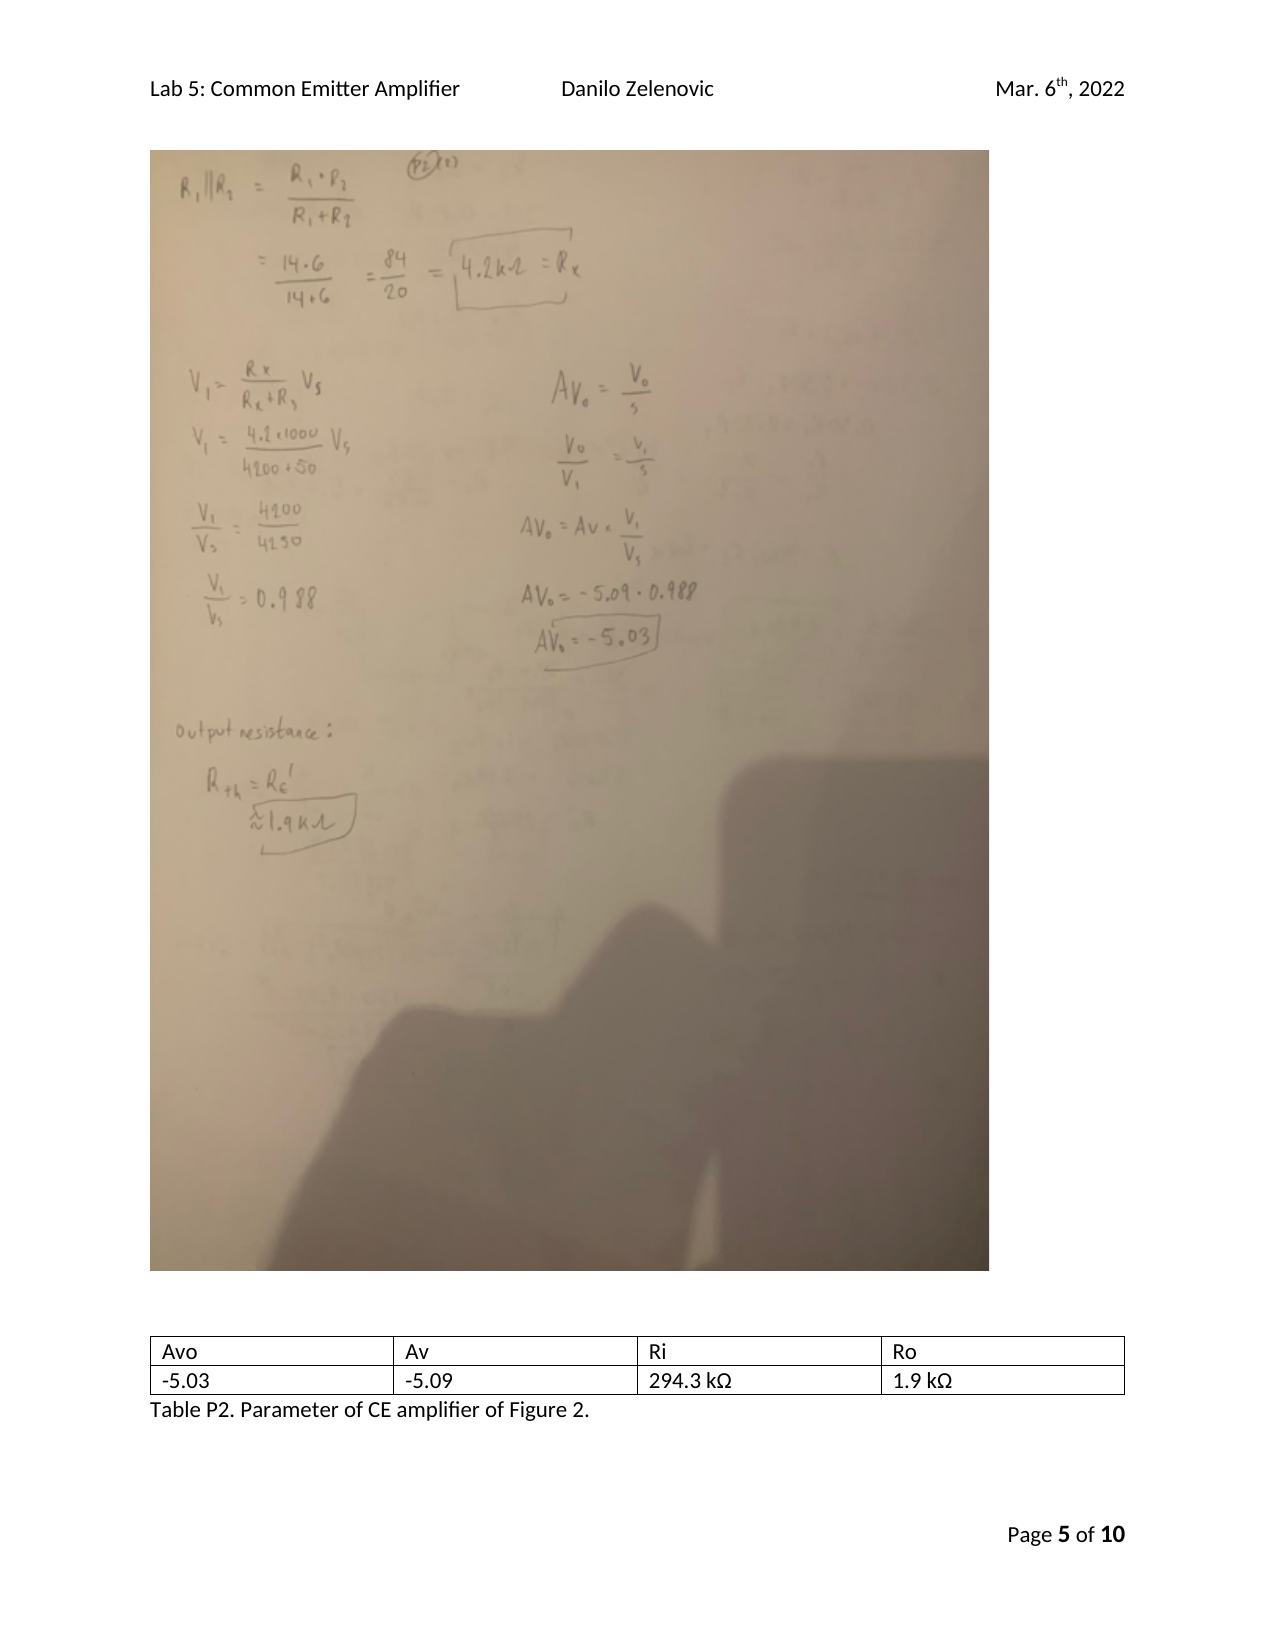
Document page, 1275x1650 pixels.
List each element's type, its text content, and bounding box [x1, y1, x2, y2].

table_cell 1.9 kΩ [882, 1366, 1124, 1394]
table_header Av [394, 1337, 637, 1365]
table_cell -5.09 [394, 1366, 637, 1394]
picture [150, 150, 990, 1271]
table_cell 294.3 kΩ [638, 1366, 881, 1394]
table_cell -5.03 [151, 1366, 393, 1394]
text Table P2. Parameter of CE amplifier of Figure 2. [150, 1395, 1125, 1423]
table_header Ro [882, 1337, 1124, 1365]
table_header Ri [638, 1337, 881, 1365]
table_header Avo [151, 1337, 393, 1365]
